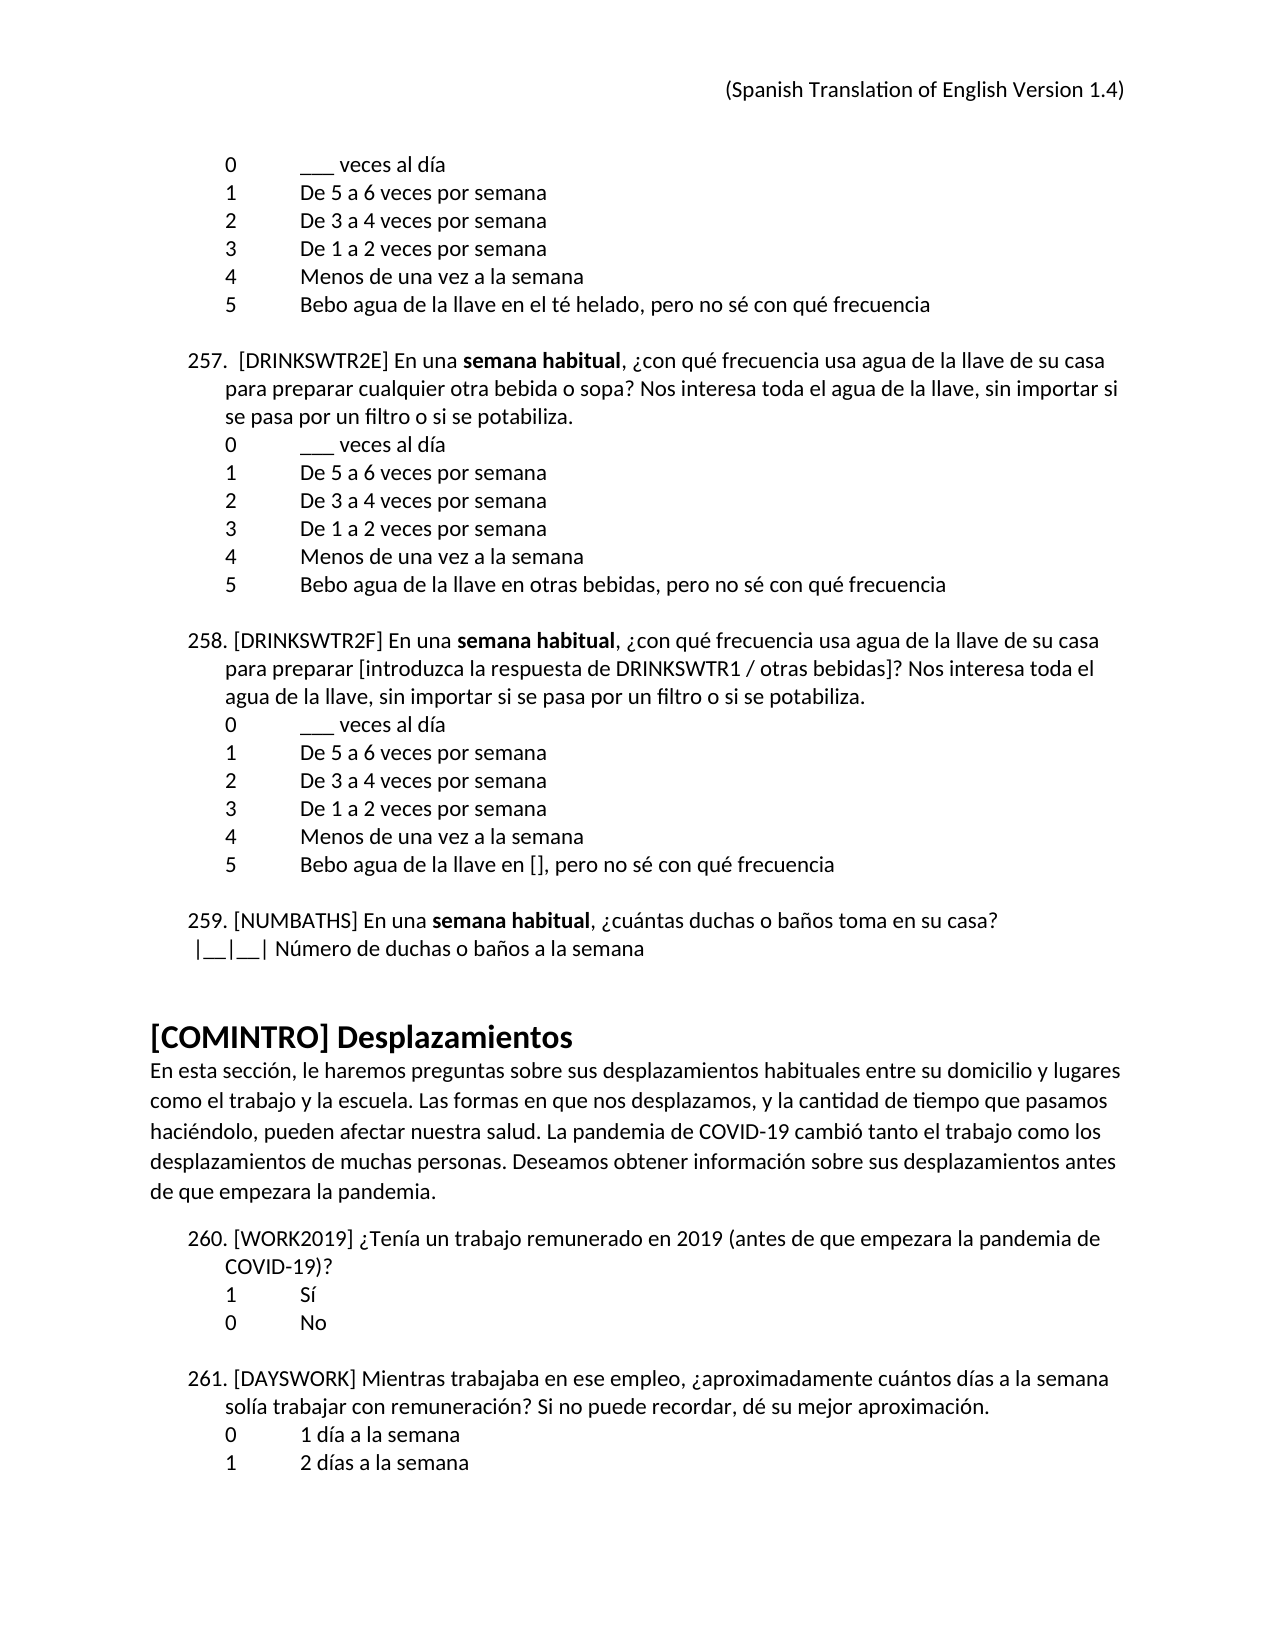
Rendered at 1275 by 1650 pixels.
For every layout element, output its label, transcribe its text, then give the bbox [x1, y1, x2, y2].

list 0 ___ veces al día [225, 430, 1125, 458]
list 5 Bebo agua de la llave en el té helado, pero no sé con qué frecuencia [225, 290, 1125, 318]
list 4 Menos de una vez a la semana [225, 822, 1125, 851]
list 4 Menos de una vez a la semana [225, 262, 1125, 290]
list 3 De 1 a 2 veces por semana [225, 794, 1125, 822]
subtitle [COMINTRO] Desplazamientos [150, 1016, 1125, 1056]
list 4 Menos de una vez a la semana [225, 542, 1125, 570]
text 0 No [225, 1308, 1125, 1336]
list 3 De 1 a 2 veces por semana [225, 234, 1125, 262]
text 0 1 día a la semana [150, 1420, 1125, 1448]
list 5 Bebo agua de la llave en [], pero no sé con qué frecuencia [225, 851, 1125, 878]
list 2 De 3 a 4 veces por semana [225, 766, 1125, 794]
text 1 2 días a la semana [150, 1448, 1125, 1476]
list 5 Bebo agua de la llave en otras bebidas, pero no sé con qué frecuencia [225, 570, 1125, 598]
list 1 De 5 a 6 veces por semana [225, 178, 1125, 206]
list 2 De 3 a 4 veces por semana [225, 486, 1125, 514]
list 1 De 5 a 6 veces por semana [225, 458, 1125, 486]
list |__|__| Número de duchas o baños a la semana [187, 934, 1125, 963]
list 1 De 5 a 6 veces por semana [225, 738, 1125, 766]
list 2 De 3 a 4 veces por semana [225, 206, 1125, 234]
list [DRINKSWTR2E] En una semana habitual, ¿con qué frecuencia usa agua de la llave de su casa para preparar cualquier otra bebida o sopa? Nos interesa toda el agua de la llave, sin importar si se pasa por un filtro o si se potabiliza. [187, 346, 1125, 430]
text En esta sección, le haremos preguntas sobre sus desplazamientos habituales entre su domicilio y lugares como el trabajo y la escuela. Las formas en que nos desplazamos, y la cantidad de tiempo que pasamos haciéndolo, pueden afectar nuestra salud. La pandemia de COVID-19 cambió tanto el trabajo como los desplazamientos de muchas personas. Deseamos obtener información sobre sus desplazamientos antes de que empezara la pandemia. [150, 1056, 1125, 1205]
text 1 Sí [225, 1280, 1125, 1308]
list 3 De 1 a 2 veces por semana [225, 514, 1125, 542]
list [NUMBATHS] En una semana habitual, ¿cuántas duchas o baños toma en su casa? [187, 907, 1125, 934]
list [WORK2019] ¿Tenía un trabajo remunerado en 2019 (antes de que empezara la pandemia de COVID-19)? [187, 1224, 1125, 1280]
list 0 ___ veces al día [225, 710, 1125, 738]
list [DAYSWORK] Mientras trabajaba en ese empleo, ¿aproximadamente cuántos días a la semana solía trabajar con remuneración? Si no puede recordar, dé su mejor aproximación. [187, 1364, 1125, 1420]
list 0 ___ veces al día [225, 150, 1125, 178]
list [DRINKSWTR2F] En una semana habitual, ¿con qué frecuencia usa agua de la llave de su casa para preparar [introduzca la respuesta de DRINKSWTR1 / otras bebidas]? Nos interesa toda el agua de la llave, sin importar si se pasa por un filtro o si se potabiliza. [187, 626, 1125, 710]
